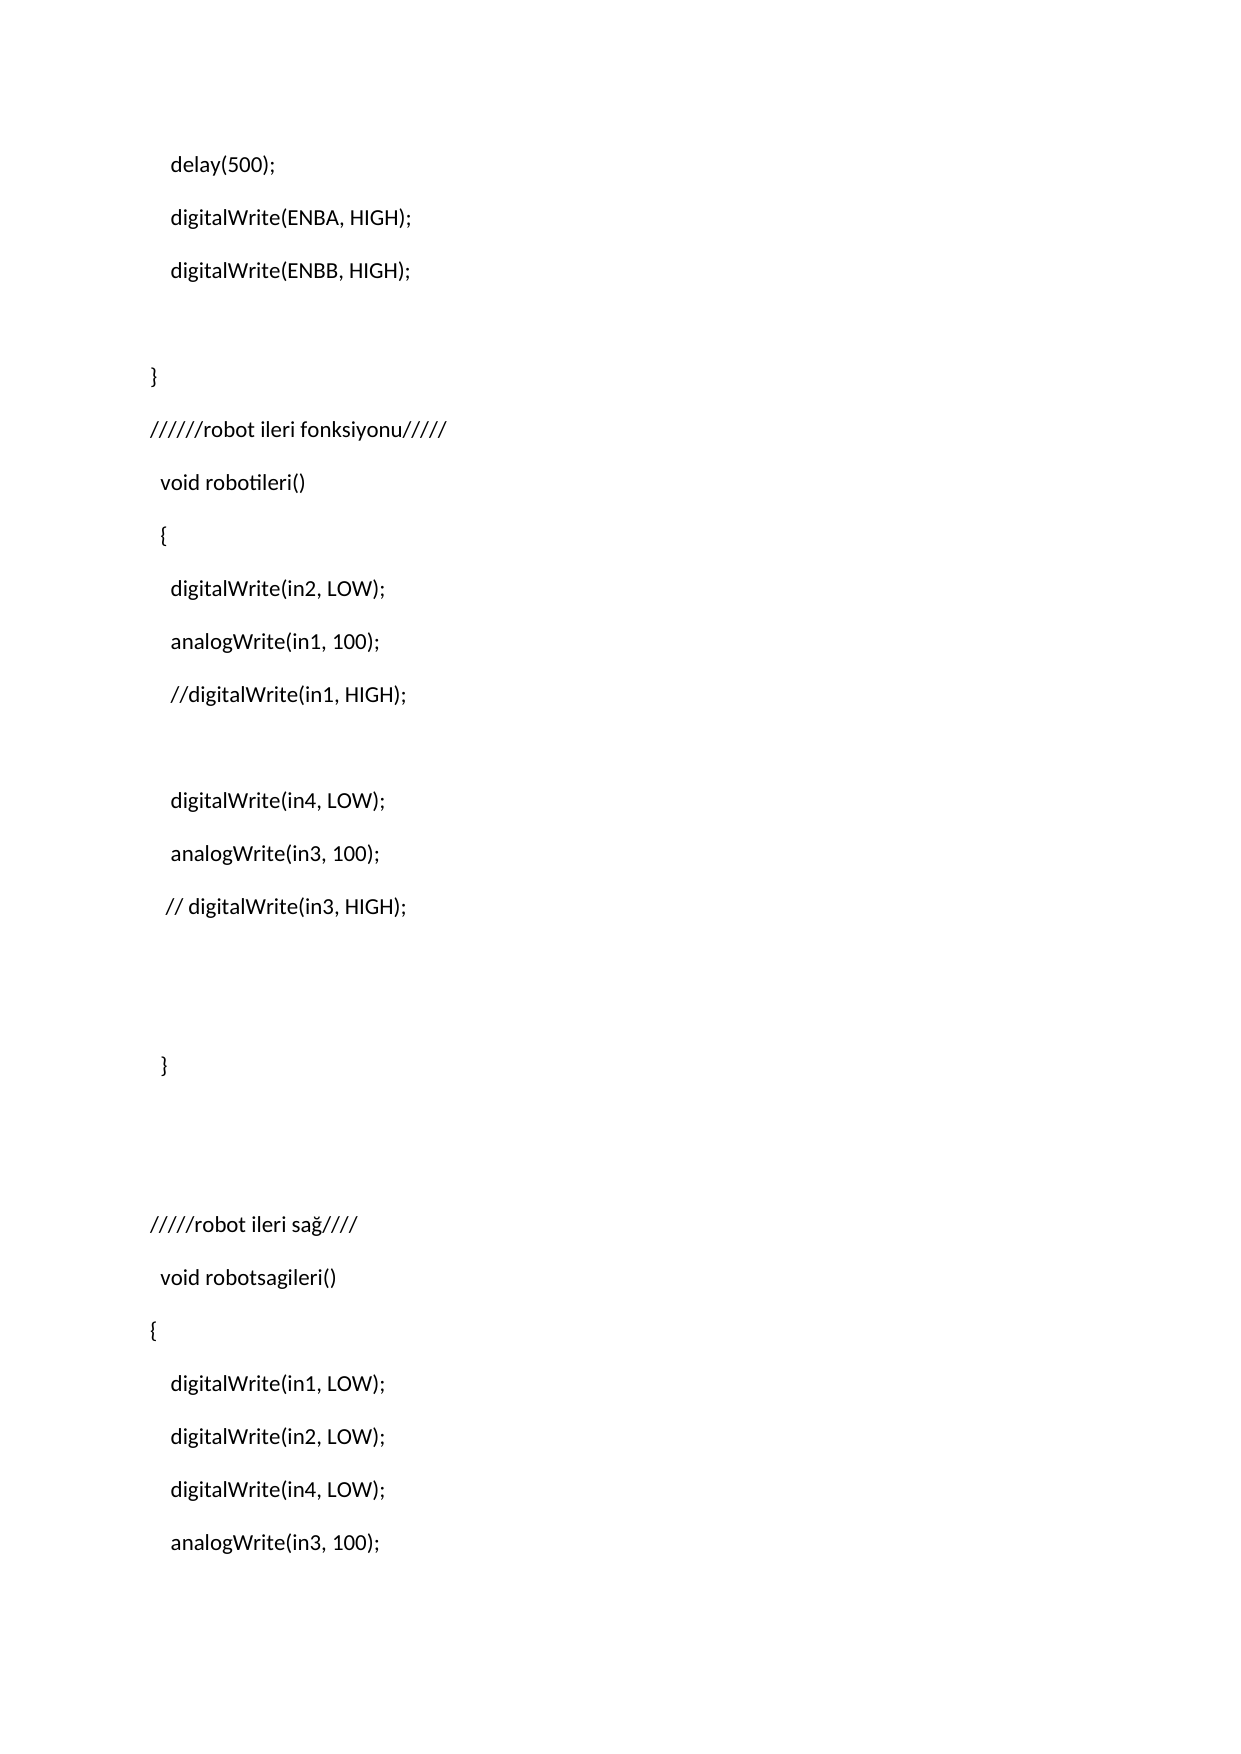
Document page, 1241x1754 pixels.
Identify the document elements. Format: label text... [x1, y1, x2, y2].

text analogWrite(in3, 100); [150, 839, 1090, 867]
text //////robot ileri fonksiyonu///// [150, 415, 1090, 443]
text //digitalWrite(in1, HIGH); [150, 680, 1090, 708]
text digitalWrite(in4, LOW); [150, 786, 1090, 814]
text digitalWrite(in2, LOW); [150, 1422, 1090, 1451]
text { [150, 521, 1090, 549]
text digitalWrite(in4, LOW); [150, 1476, 1090, 1503]
text digitalWrite(in1, LOW); [150, 1369, 1090, 1397]
text void robotsagileri() [150, 1263, 1090, 1291]
text // digitalWrite(in3, HIGH); [150, 892, 1090, 920]
text analogWrite(in3, 100); [150, 1528, 1090, 1557]
text /////robot ileri sağ//// [150, 1210, 1090, 1238]
text void robotileri() [150, 468, 1090, 496]
text digitalWrite(ENBA, HIGH); [150, 203, 1090, 231]
text analogWrite(in1, 100); [150, 627, 1090, 655]
text } [150, 362, 1090, 390]
text } [150, 1051, 1090, 1079]
text digitalWrite(ENBB, HIGH); [150, 256, 1090, 284]
text { [150, 1316, 1090, 1344]
text delay(500); [150, 150, 1090, 178]
text digitalWrite(in2, LOW); [150, 574, 1090, 602]
